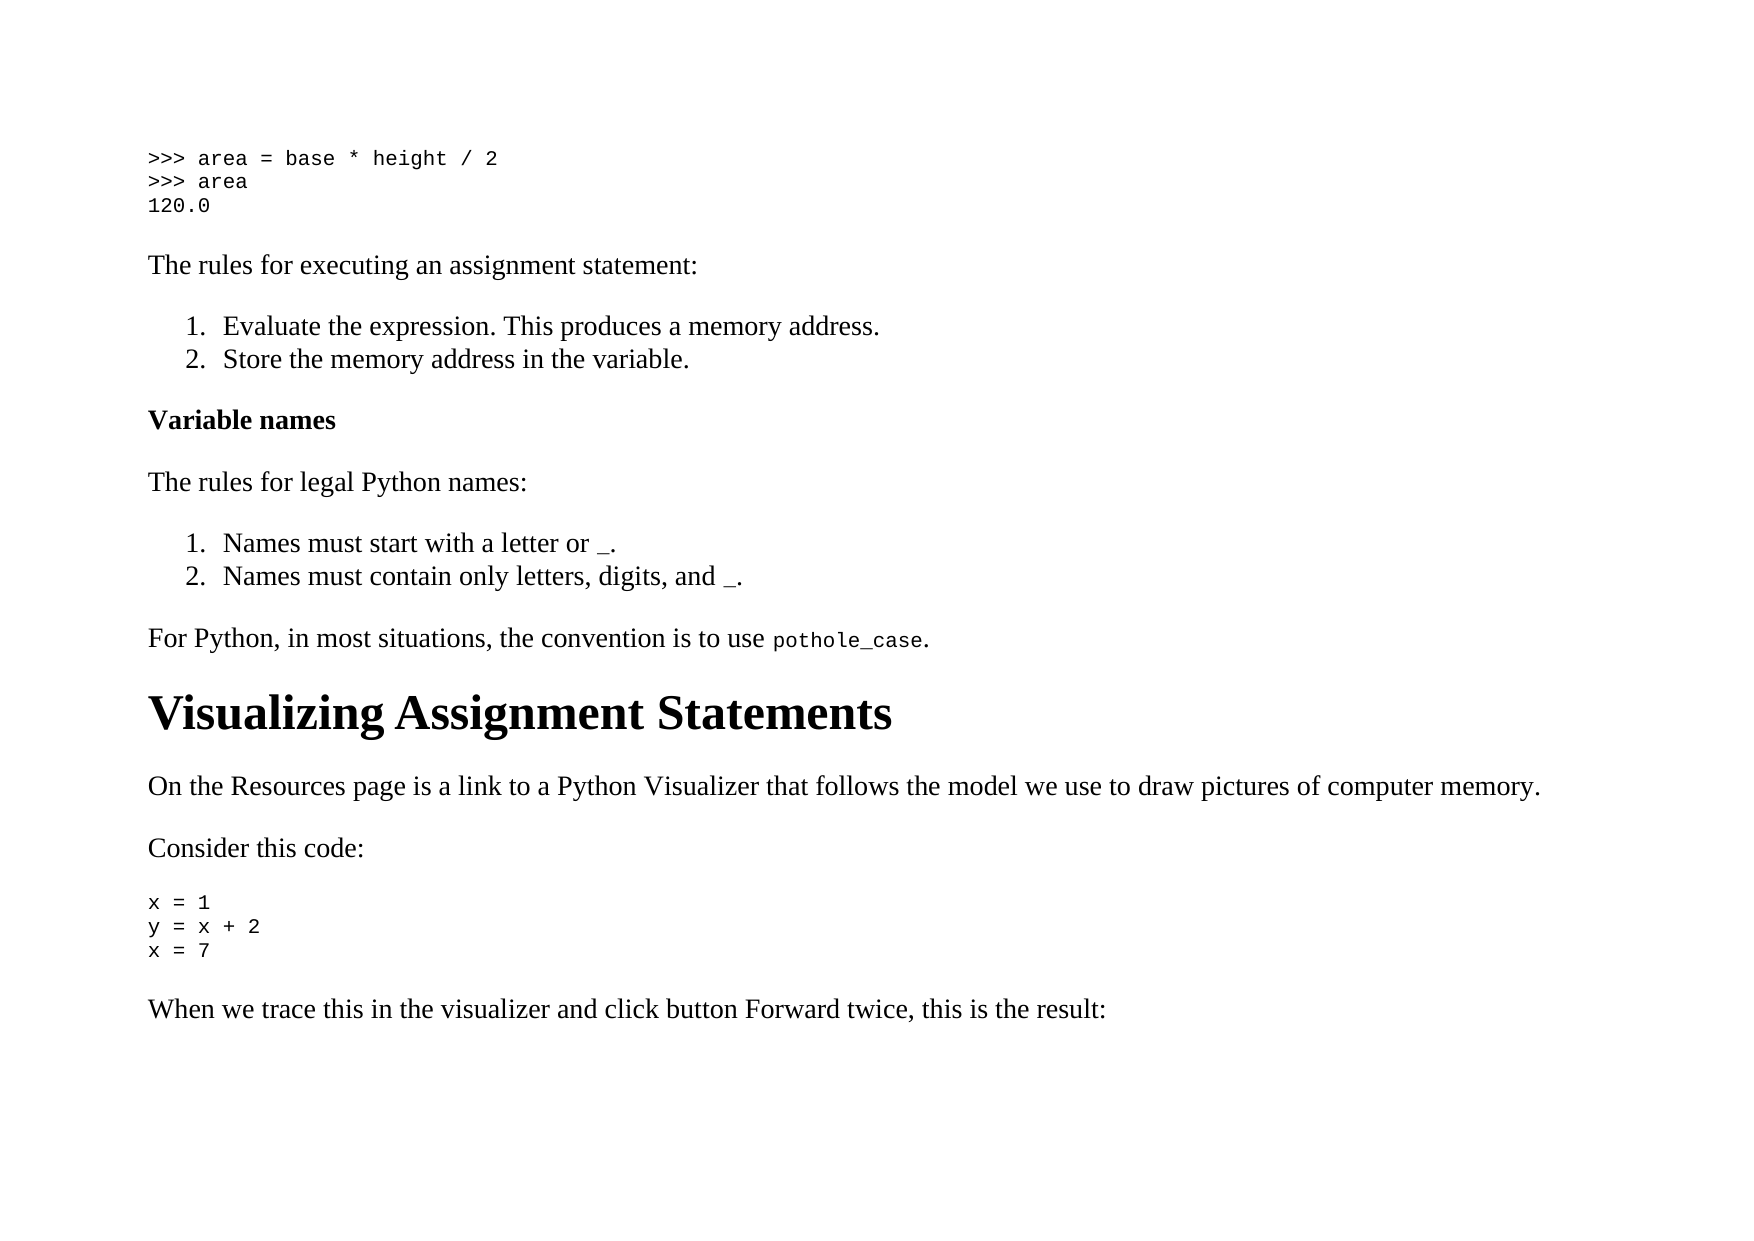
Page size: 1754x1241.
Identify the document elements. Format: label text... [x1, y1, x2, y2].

text Consider this code: [148, 831, 1606, 863]
text On the Resources page is a link to a Python Visualizer that follows the model we use to draw pictures of computer memory. [148, 769, 1606, 802]
text When we trace this in the visualizer and click button Forward twice, this is the result: [148, 992, 1606, 1025]
text The rules for executing an assignment statement: [148, 248, 1606, 280]
list Evaluate the expression. This produces a memory address. [185, 309, 1606, 342]
text x = 7 [148, 939, 1606, 963]
text 120.0 [148, 195, 1606, 218]
subtitle Visualizing Assignment Statements [148, 682, 1606, 740]
list Names must contain only letters, digits, and _. [185, 559, 1606, 592]
text >>> area [148, 171, 1606, 195]
text The rules for legal Python names: [148, 465, 1606, 497]
list Store the memory address in the variable. [185, 342, 1606, 374]
list Names must start with a letter or _. [185, 526, 1606, 559]
text x = 1 [148, 892, 1606, 916]
text y = x + 2 [148, 916, 1606, 939]
text For Python, in most situations, the convention is to use pothole_case. [148, 621, 1606, 653]
text >>> area = base * height / 2 [148, 148, 1606, 171]
text Variable names [148, 403, 1606, 436]
